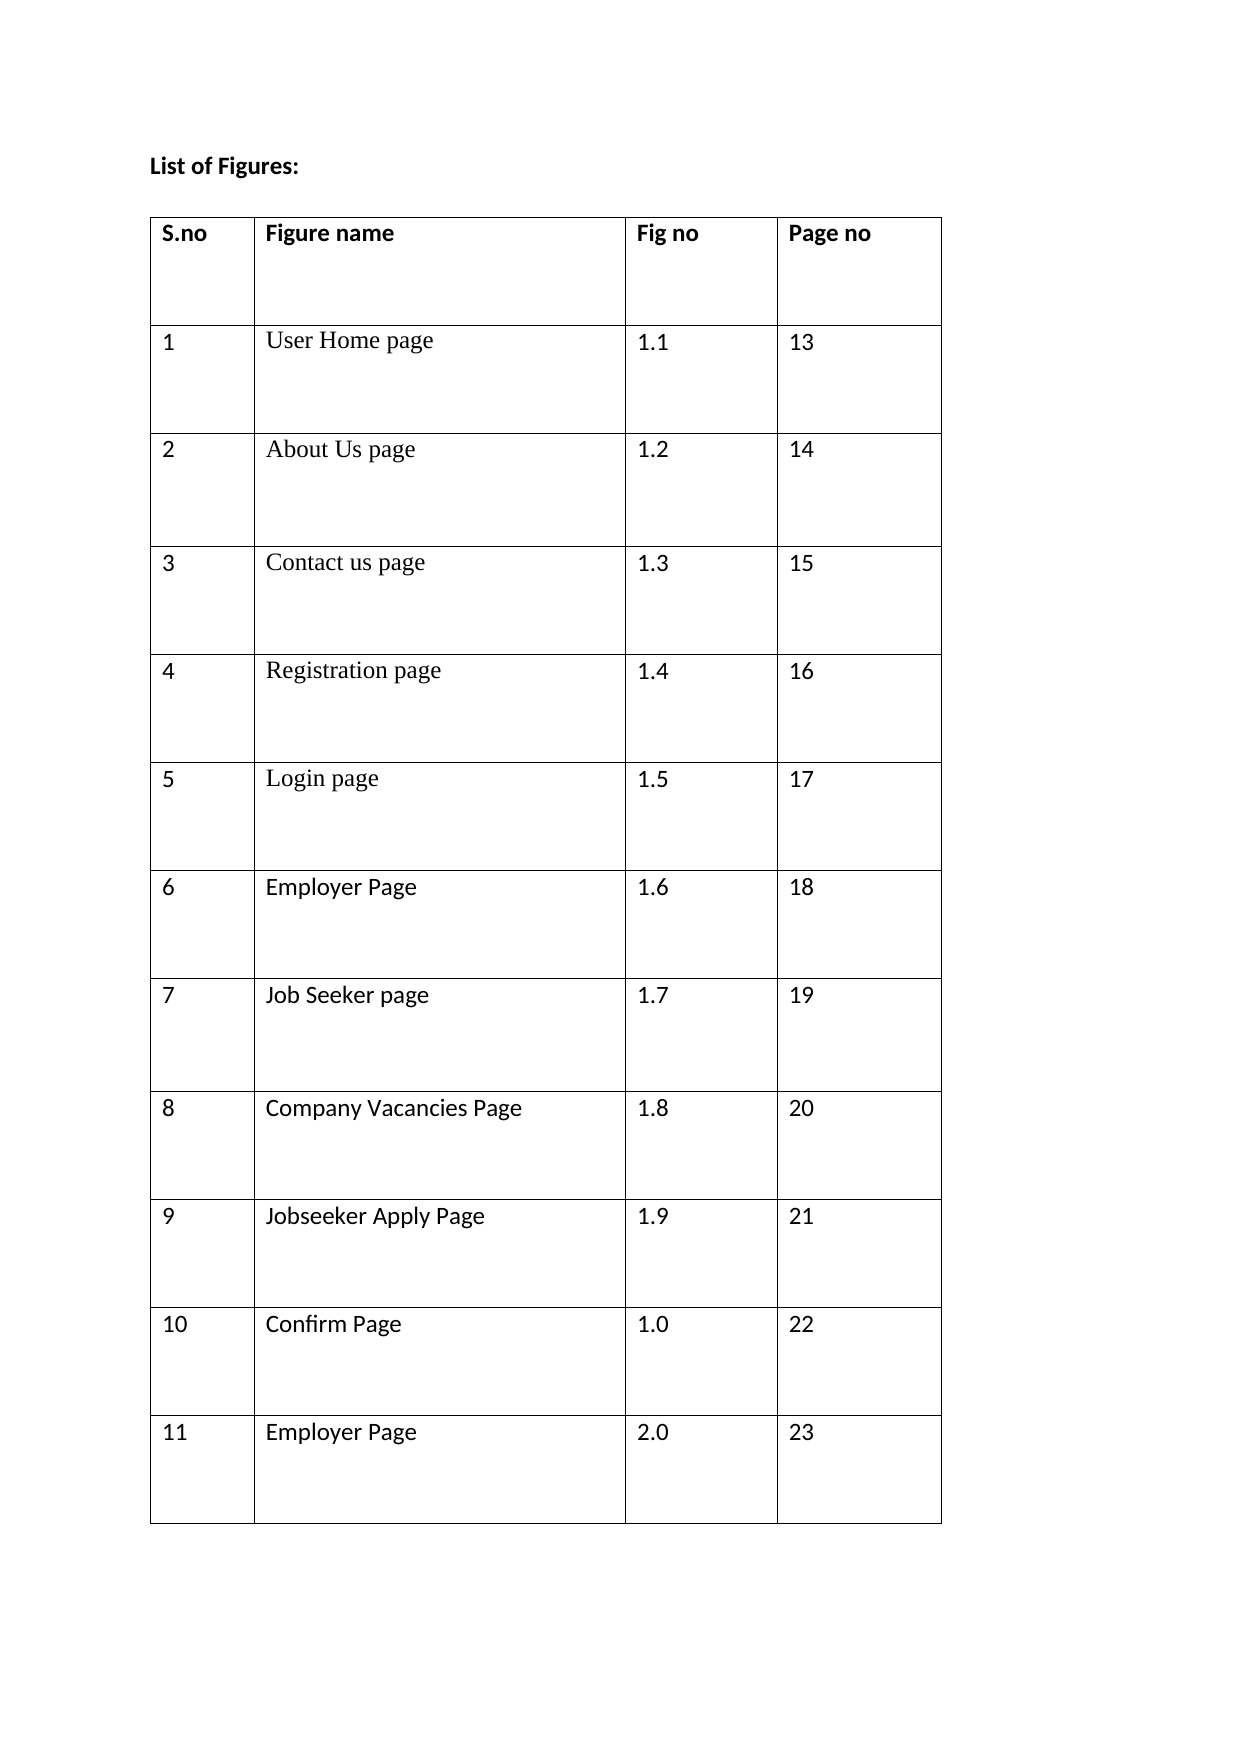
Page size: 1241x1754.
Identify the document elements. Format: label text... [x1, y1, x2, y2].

table_header Page no [778, 218, 941, 324]
table_cell 18 [778, 871, 941, 978]
table_cell 15 [778, 547, 941, 654]
text List of Figures: [150, 150, 1090, 181]
table_cell 3 [151, 547, 254, 654]
table_cell 8 [151, 1092, 254, 1199]
table_header Fig no [626, 218, 777, 324]
table_cell 1 [151, 326, 254, 433]
table_cell 19 [778, 979, 941, 1091]
table_cell Employer Page [255, 1416, 625, 1523]
table_cell Login page [255, 763, 625, 870]
table_cell 1.9 [626, 1200, 777, 1307]
table_cell 23 [778, 1416, 941, 1523]
table_cell 1.3 [626, 547, 777, 654]
table_cell Registration page [255, 655, 625, 762]
table_cell 2.0 [626, 1416, 777, 1523]
table_header Figure name [255, 218, 625, 324]
table_cell 4 [151, 655, 254, 762]
table_cell 17 [778, 763, 941, 870]
table_cell 7 [151, 979, 254, 1091]
table_cell 1.6 [626, 871, 777, 978]
table_cell 11 [151, 1416, 254, 1523]
table_cell 6 [151, 871, 254, 978]
table_cell 22 [778, 1308, 941, 1415]
table_cell 1.4 [626, 655, 777, 762]
table_cell 5 [151, 763, 254, 870]
table_cell 20 [778, 1092, 941, 1199]
table_cell 1.8 [626, 1092, 777, 1199]
table_cell 13 [778, 326, 941, 433]
table_cell 16 [778, 655, 941, 762]
table_header S.no [151, 218, 254, 324]
table_cell 1.2 [626, 434, 777, 546]
table_cell Jobseeker Apply Page [255, 1200, 625, 1307]
table_cell Contact us page [255, 547, 625, 654]
table_cell 9 [151, 1200, 254, 1307]
table_cell 21 [778, 1200, 941, 1307]
table_cell 10 [151, 1308, 254, 1415]
table_cell 14 [778, 434, 941, 546]
table_cell About Us page [255, 434, 625, 546]
table_cell User Home page [255, 326, 625, 433]
table_cell Company Vacancies Page [255, 1092, 625, 1199]
table_cell 1.5 [626, 763, 777, 870]
table_cell 1.7 [626, 979, 777, 1091]
table_cell 1.0 [626, 1308, 777, 1415]
table_cell 1.1 [626, 326, 777, 433]
table_cell Confirm Page [255, 1308, 625, 1415]
table_cell 2 [151, 434, 254, 546]
table_cell Job Seeker page [255, 979, 625, 1091]
table_cell Employer Page [255, 871, 625, 978]
